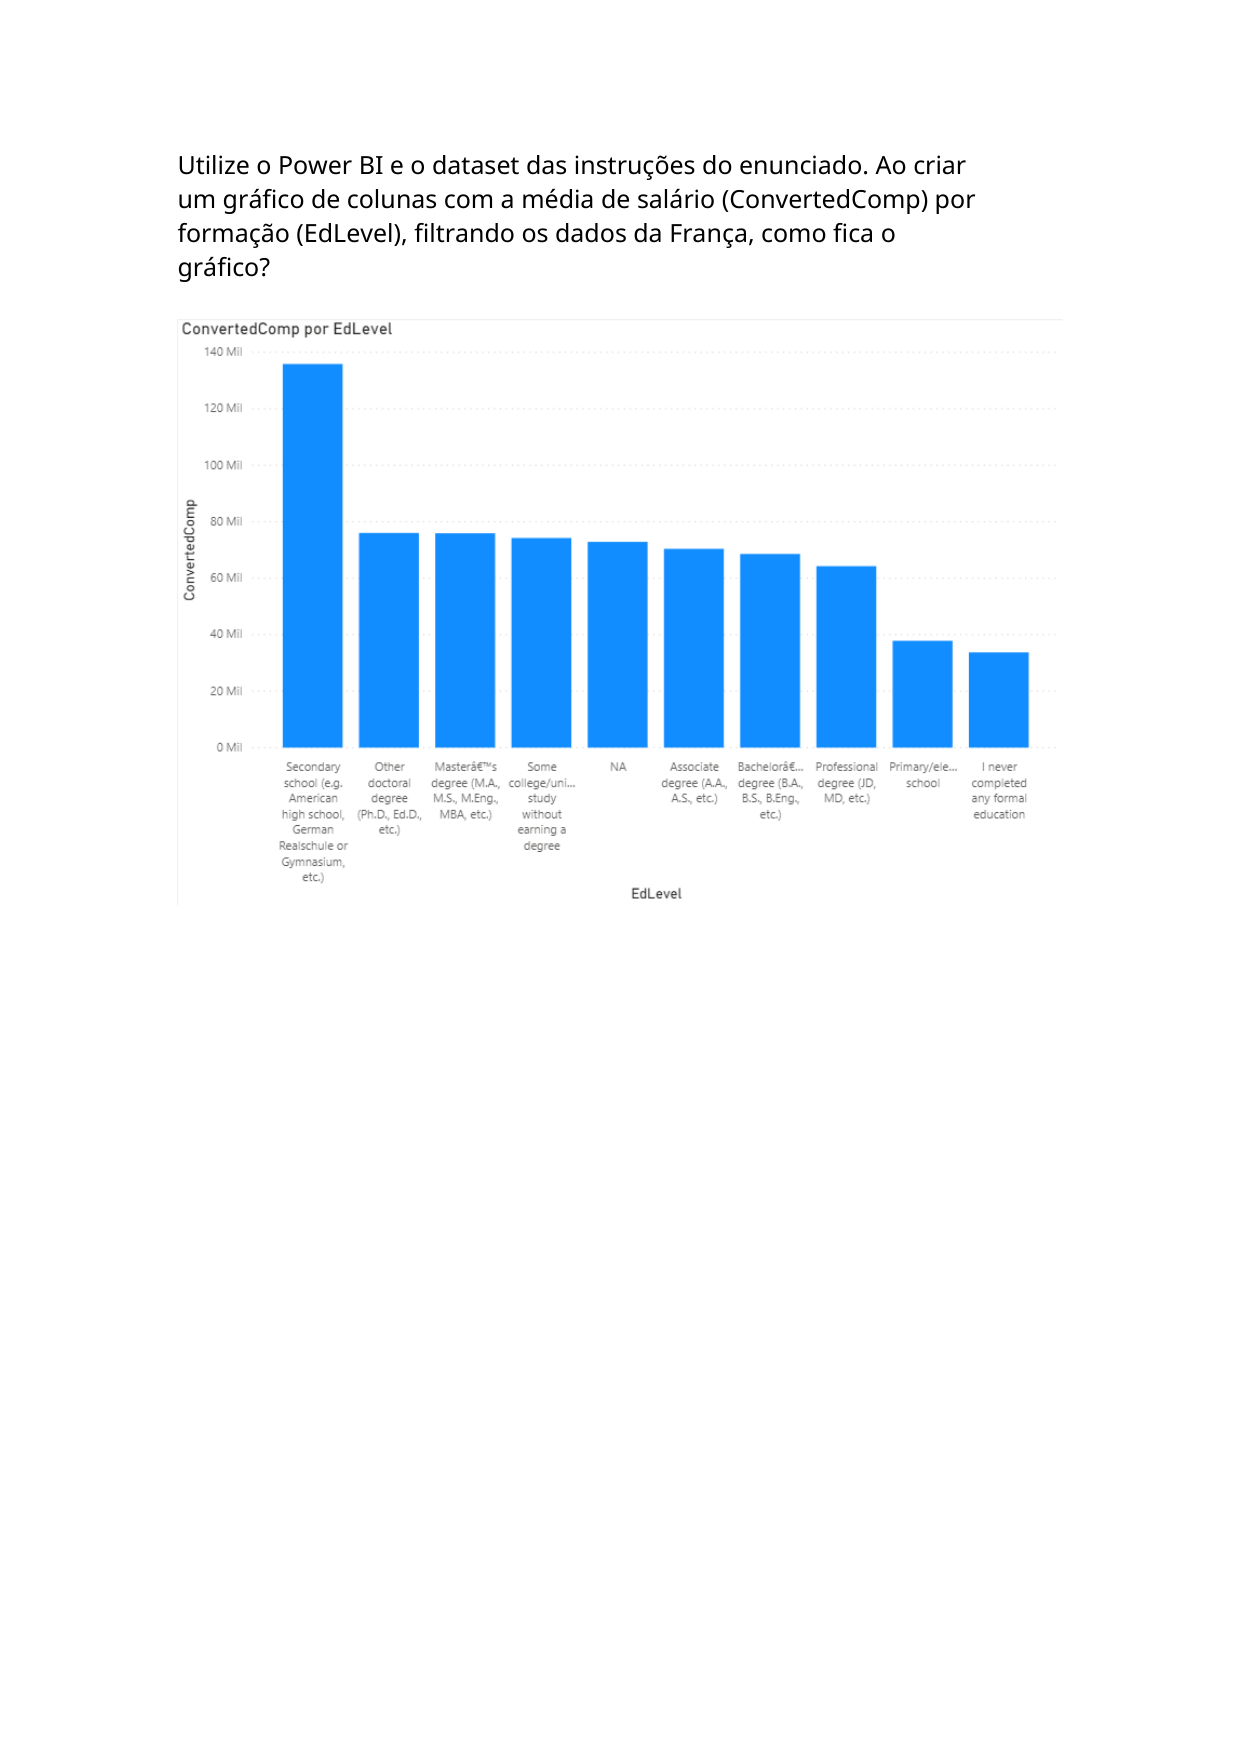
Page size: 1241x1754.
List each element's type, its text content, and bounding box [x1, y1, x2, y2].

text um gráfico de colunas com a média de salário (ConvertedComp) por [177, 182, 1063, 216]
text gráfico? [177, 250, 1063, 284]
text Utilize o Power BI e o dataset das instruções do enunciado. Ao criar [177, 148, 1063, 182]
picture [177, 317, 1063, 905]
text formação (EdLevel), filtrando os dados da França, como fica o [177, 216, 1063, 250]
